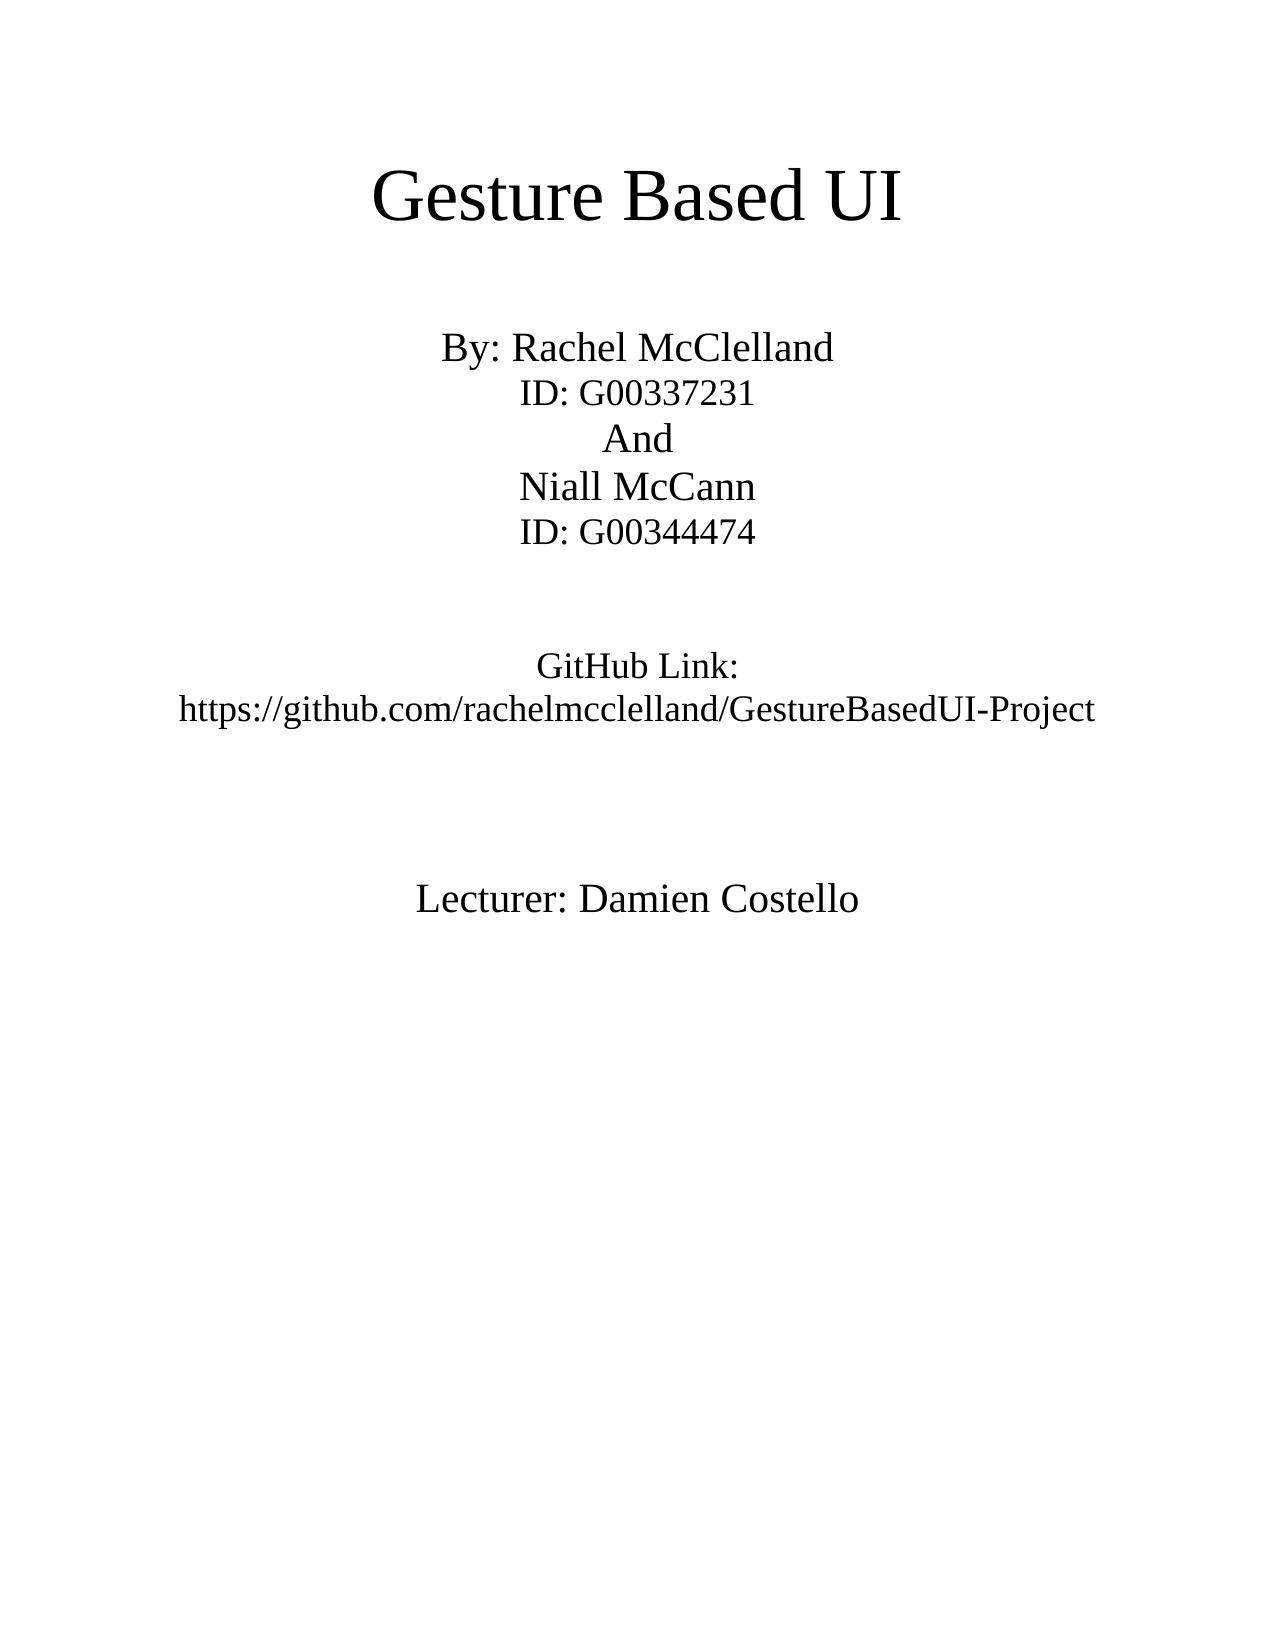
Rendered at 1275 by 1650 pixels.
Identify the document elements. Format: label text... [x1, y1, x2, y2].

text Lecturer: Damien Costello [150, 873, 1125, 921]
text By: Rachel McClelland [150, 322, 1125, 370]
text Niall McCann [150, 461, 1125, 509]
text ID: G00337231 [150, 370, 1125, 413]
text GitHub Link: https://github.com/rachelmcclelland/GestureBasedUI-Project [150, 643, 1125, 730]
text And [150, 413, 1125, 461]
text ID: G00344474 [150, 509, 1125, 552]
text Gesture Based UI [150, 150, 1125, 236]
